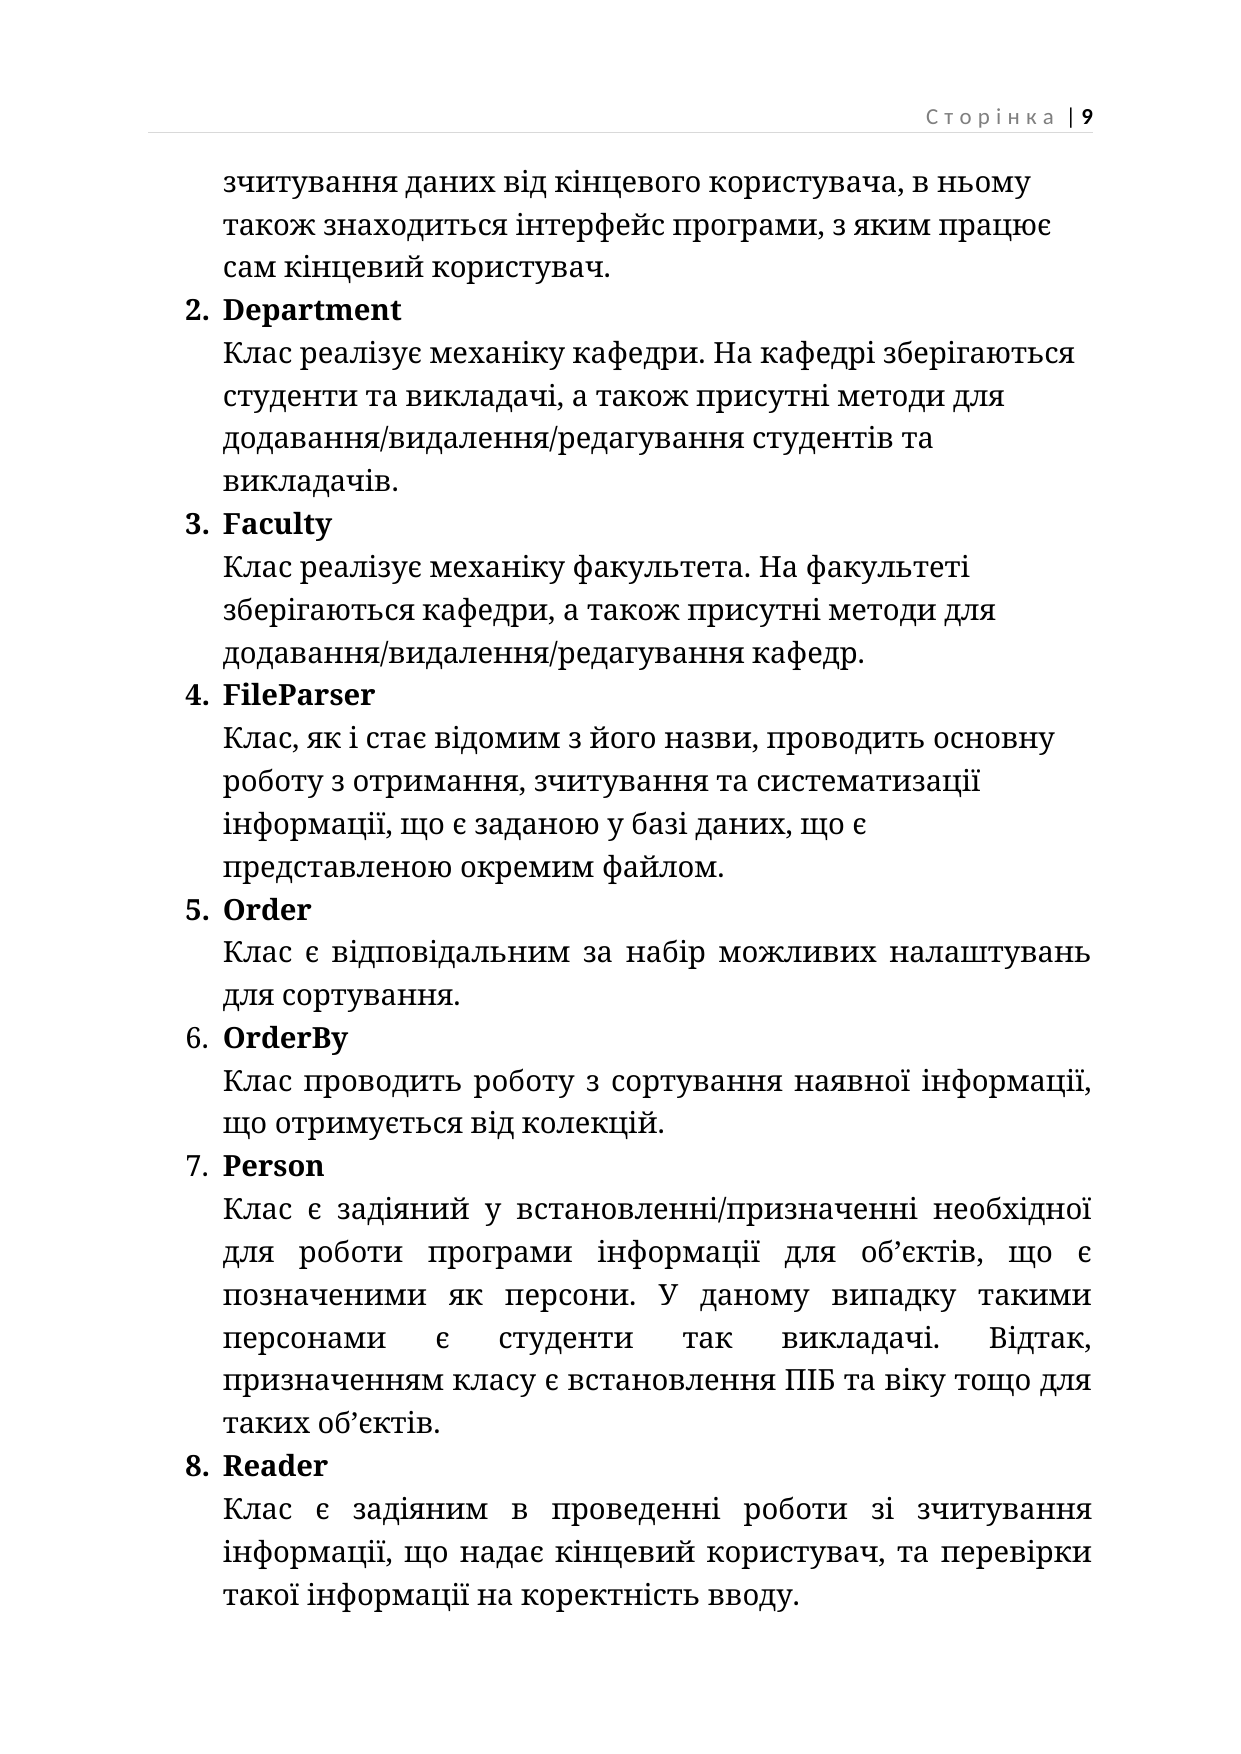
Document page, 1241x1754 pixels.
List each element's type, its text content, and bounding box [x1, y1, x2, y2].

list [185, 161, 1093, 286]
list FileParser Клас, як і стає відомим з його назви, проводить основну роботу з отримання, зчитування та систематизації інформації, що є заданою у базі даних, що є представленою окремим файлом. [185, 675, 1093, 886]
list Department Клас реалізує механіку кафедри. На кафедрі зберігаються студенти та викладачі, а також присутні методи для додавання/видалення/редагування студентів та викладачів. [185, 289, 1093, 500]
list Reader [185, 1445, 1093, 1485]
list Клас є відповідальним за набір можливих налаштувань для сортування. [223, 932, 1093, 1014]
list Faculty Клас реалізує механіку факультета. На факультеті зберігаються кафедри, а також присутні методи для додавання/видалення/редагування кафедр. [185, 503, 1093, 672]
list Order [185, 889, 1093, 928]
list Person Клас є задіяний у встановленні/призначенні необхідної для роботи програми інформації для об’єктів, що є позначеними як персони. У даному випадку такими персонами є студенти так викладачі. Відтак, призначенням класу є встановлення ПІБ та віку тощо для таких об’єктів. [185, 1146, 1093, 1442]
list Клас є задіяним в проведенні роботи зі зчитування інформації, що надає кінцевий користувач, та перевірки такої інформації на коректність вводу. [223, 1488, 1093, 1613]
list OrderBy Клас проводить роботу з сортування наявної інформації, що отримується від колекцій. [185, 1017, 1093, 1142]
